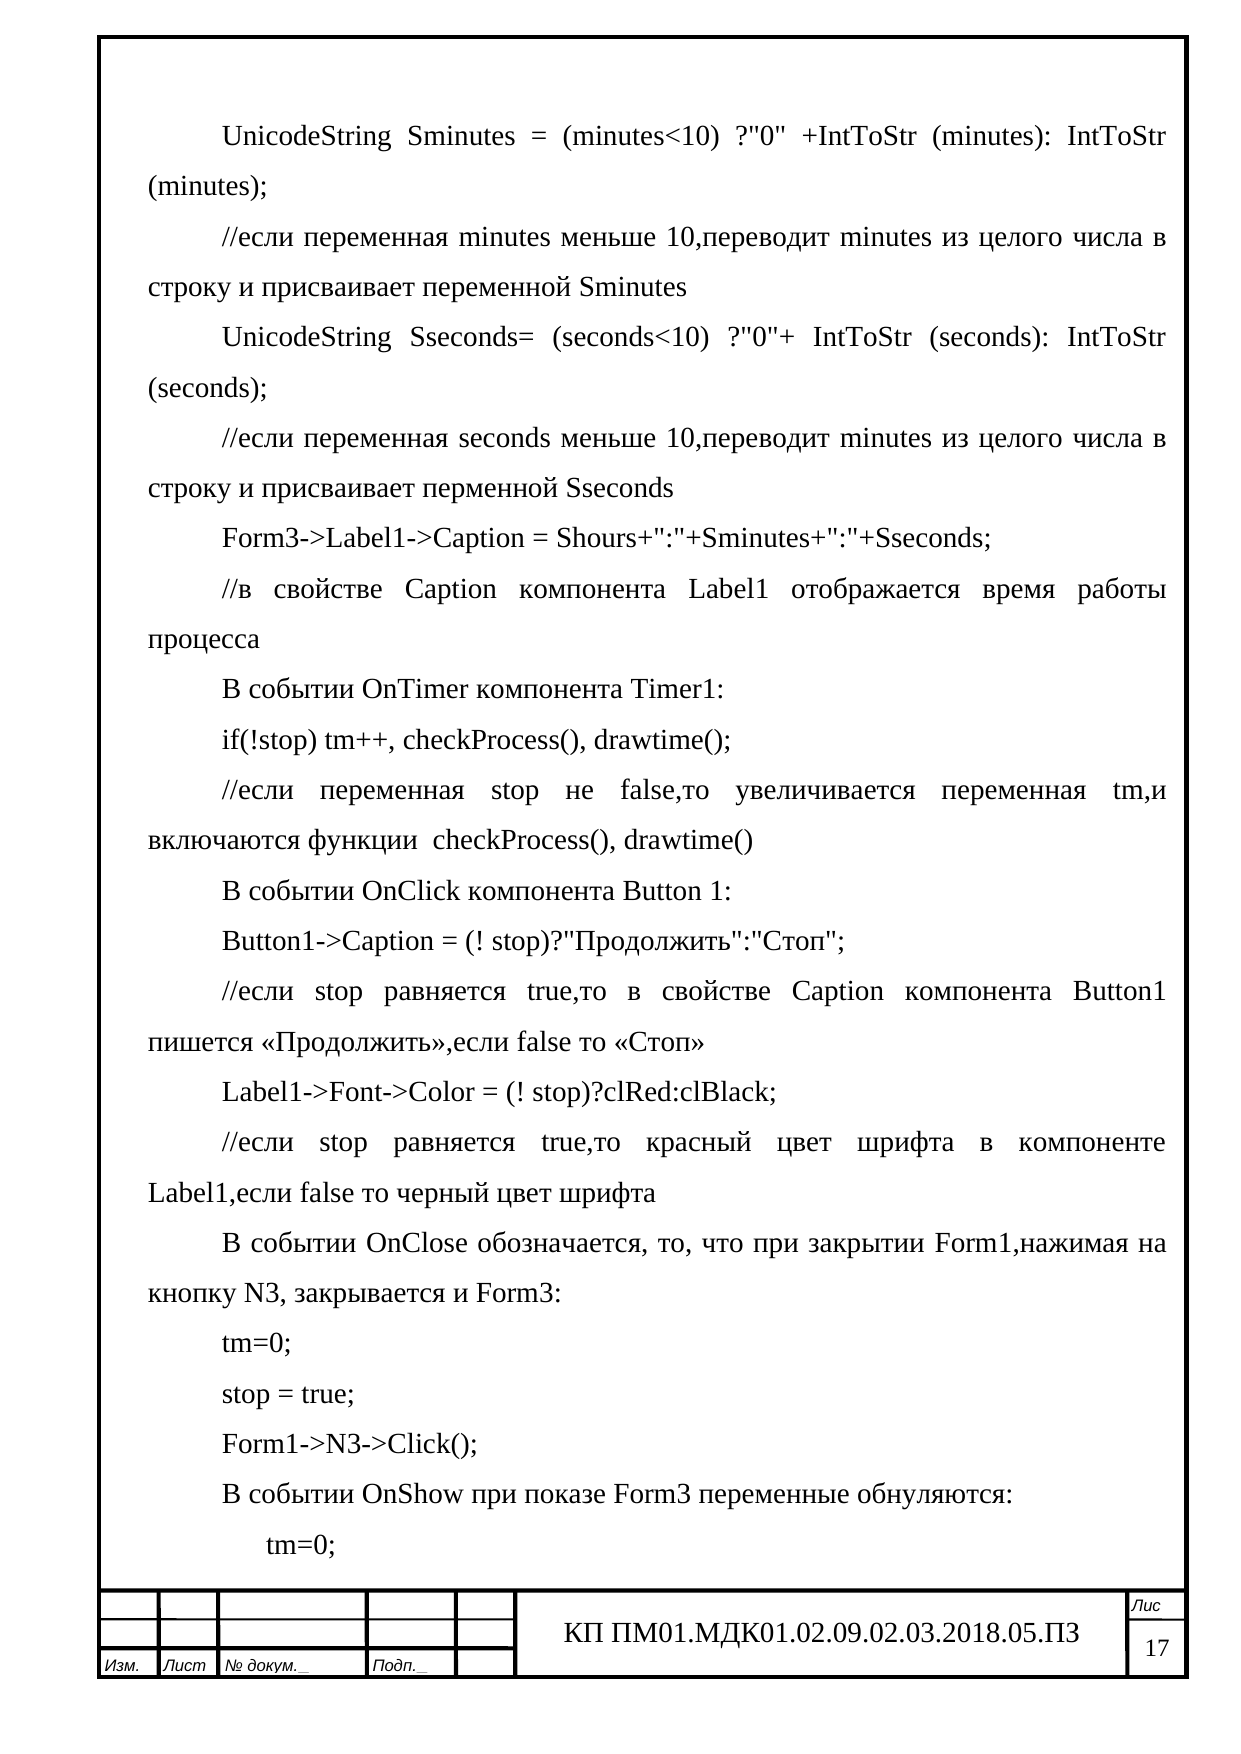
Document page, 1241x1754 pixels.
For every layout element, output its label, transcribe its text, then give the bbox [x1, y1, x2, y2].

text tm=0; [148, 1527, 1167, 1560]
text Label1->Font->Color = (! stop)?clRed:clBlack; [148, 1074, 1167, 1108]
text //если переменная stop не false,то увеличивается переменная tm,и включаются функции checkProcess(), drawtime() [148, 772, 1167, 856]
text if(!stop) tm++, checkProcess(), drawtime(); [148, 722, 1167, 755]
text //если stop равняется true,то в свойстве Caption компонента Button1 пишется «Продолжить»,если false то «Стоп» [148, 973, 1167, 1057]
text //в свойстве Caption компонента Label1 отображается время работы процесса [148, 571, 1167, 655]
text //если переменная minutes меньше 10,переводит minutes из целого числа в строку и присваивает переменной Sminutes [148, 219, 1167, 303]
text UnicodeString Sseconds= (seconds<10) ?"0"+ IntToStr (seconds): IntToStr (seconds); [148, 319, 1167, 403]
text tm=0; [148, 1326, 1167, 1359]
text //если stop равняется true,то красный цвет шрифта в компоненте Label1,если false то черный цвет шрифта [148, 1124, 1167, 1208]
text В событии OnClose обозначается, то, что при закрытии Form1,нажимая на кнопку N3, закрывается и Form3: [148, 1225, 1167, 1309]
text Button1->Caption = (! stop)?"Продолжить":"Стоп"; [148, 923, 1167, 957]
text //если переменная seconds меньше 10,переводит minutes из целого числа в строку и присваивает перменной Sseconds [148, 420, 1167, 504]
text В событии OnTimer компонента Timer1: [148, 672, 1167, 705]
text stop = true; [148, 1376, 1167, 1409]
text Form3->Label1->Caption = Shours+":"+Sminutes+":"+Sseconds; [148, 521, 1167, 554]
text Form1->N3->Click(); [148, 1426, 1167, 1460]
text В событии OnClick компонента Button 1: [148, 873, 1167, 906]
text UnicodeString Sminutes = (minutes<10) ?"0" +IntToStr (minutes): IntToStr (minutes); [148, 118, 1167, 202]
text В событии OnShow при показе Form3 переменные обнуляются: [148, 1477, 1167, 1510]
